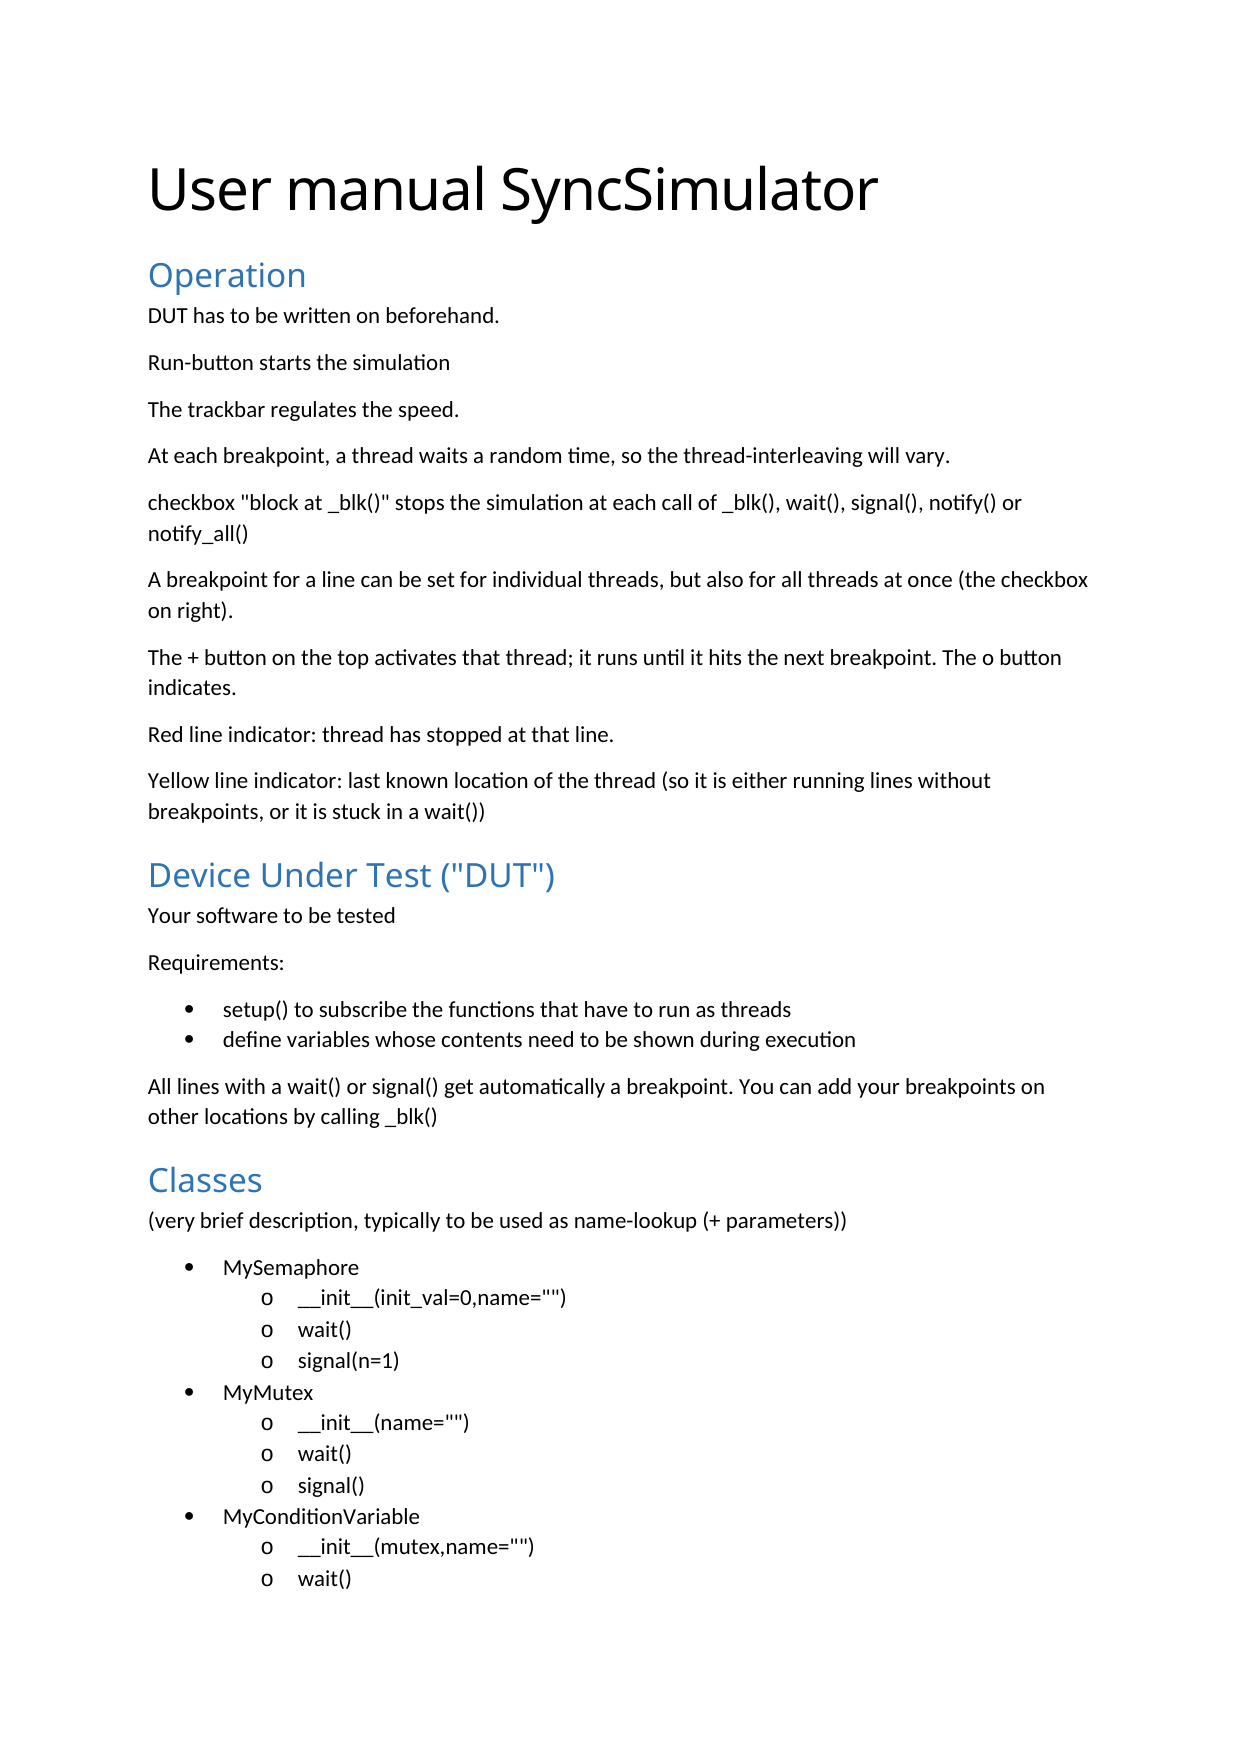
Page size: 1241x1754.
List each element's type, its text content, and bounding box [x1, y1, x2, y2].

list MySemaphore [185, 1253, 1093, 1281]
text DUT has to be written on beforehand. [148, 301, 1093, 329]
subtitle Device Under Test ("DUT") [148, 852, 1093, 897]
list signal() [260, 1471, 1093, 1500]
list MyMutex [185, 1378, 1093, 1406]
list wait() [260, 1315, 1093, 1344]
list wait() [260, 1439, 1093, 1468]
text Run-button starts the simulation [148, 348, 1093, 376]
text The trackbar regulates the speed. [148, 395, 1093, 423]
subtitle Operation [148, 252, 1093, 297]
text checkbox "block at _blk()" stops the simulation at each call of _blk(), wait(), signal(), notify() or notify_all() [148, 488, 1093, 547]
list MyConditionVariable [185, 1502, 1093, 1530]
list __init__(mutex,name="") [260, 1532, 1093, 1562]
subtitle Classes [148, 1157, 1093, 1203]
text Requirements: [148, 948, 1093, 976]
text Red line indicator: thread has stopped at that line. [148, 720, 1093, 748]
list signal(n=1) [260, 1346, 1093, 1375]
text At each breakpoint, a thread waits a random time, so the thread-interleaving will vary. [148, 442, 1093, 470]
list __init__(name="") [260, 1408, 1093, 1437]
text All lines with a wait() or signal() get automatically a breakpoint. You can add your breakpoints on other locations by calling _blk() [148, 1072, 1093, 1130]
list setup() to subscribe the functions that have to run as threads [185, 995, 1093, 1023]
text The + button on the top activates that thread; it runs until it hits the next breakpoint. The o button indicates. [148, 643, 1093, 701]
text A breakpoint for a line can be set for individual threads, but also for all threads at once (the checkbox on right). [148, 566, 1093, 624]
title User manual SyncSimulator [148, 148, 1093, 227]
text Your software to be tested [148, 901, 1093, 929]
list define variables whose contents need to be shown during execution [185, 1025, 1093, 1053]
text Yellow line indicator: last known location of the thread (so it is either running lines without breakpoints, or it is stuck in a wait()) [148, 767, 1093, 825]
list __init__(init_val=0,name="") [260, 1283, 1093, 1312]
text (very brief description, typically to be used as name-lookup (+ parameters)) [148, 1206, 1093, 1234]
list wait() [260, 1564, 1093, 1593]
